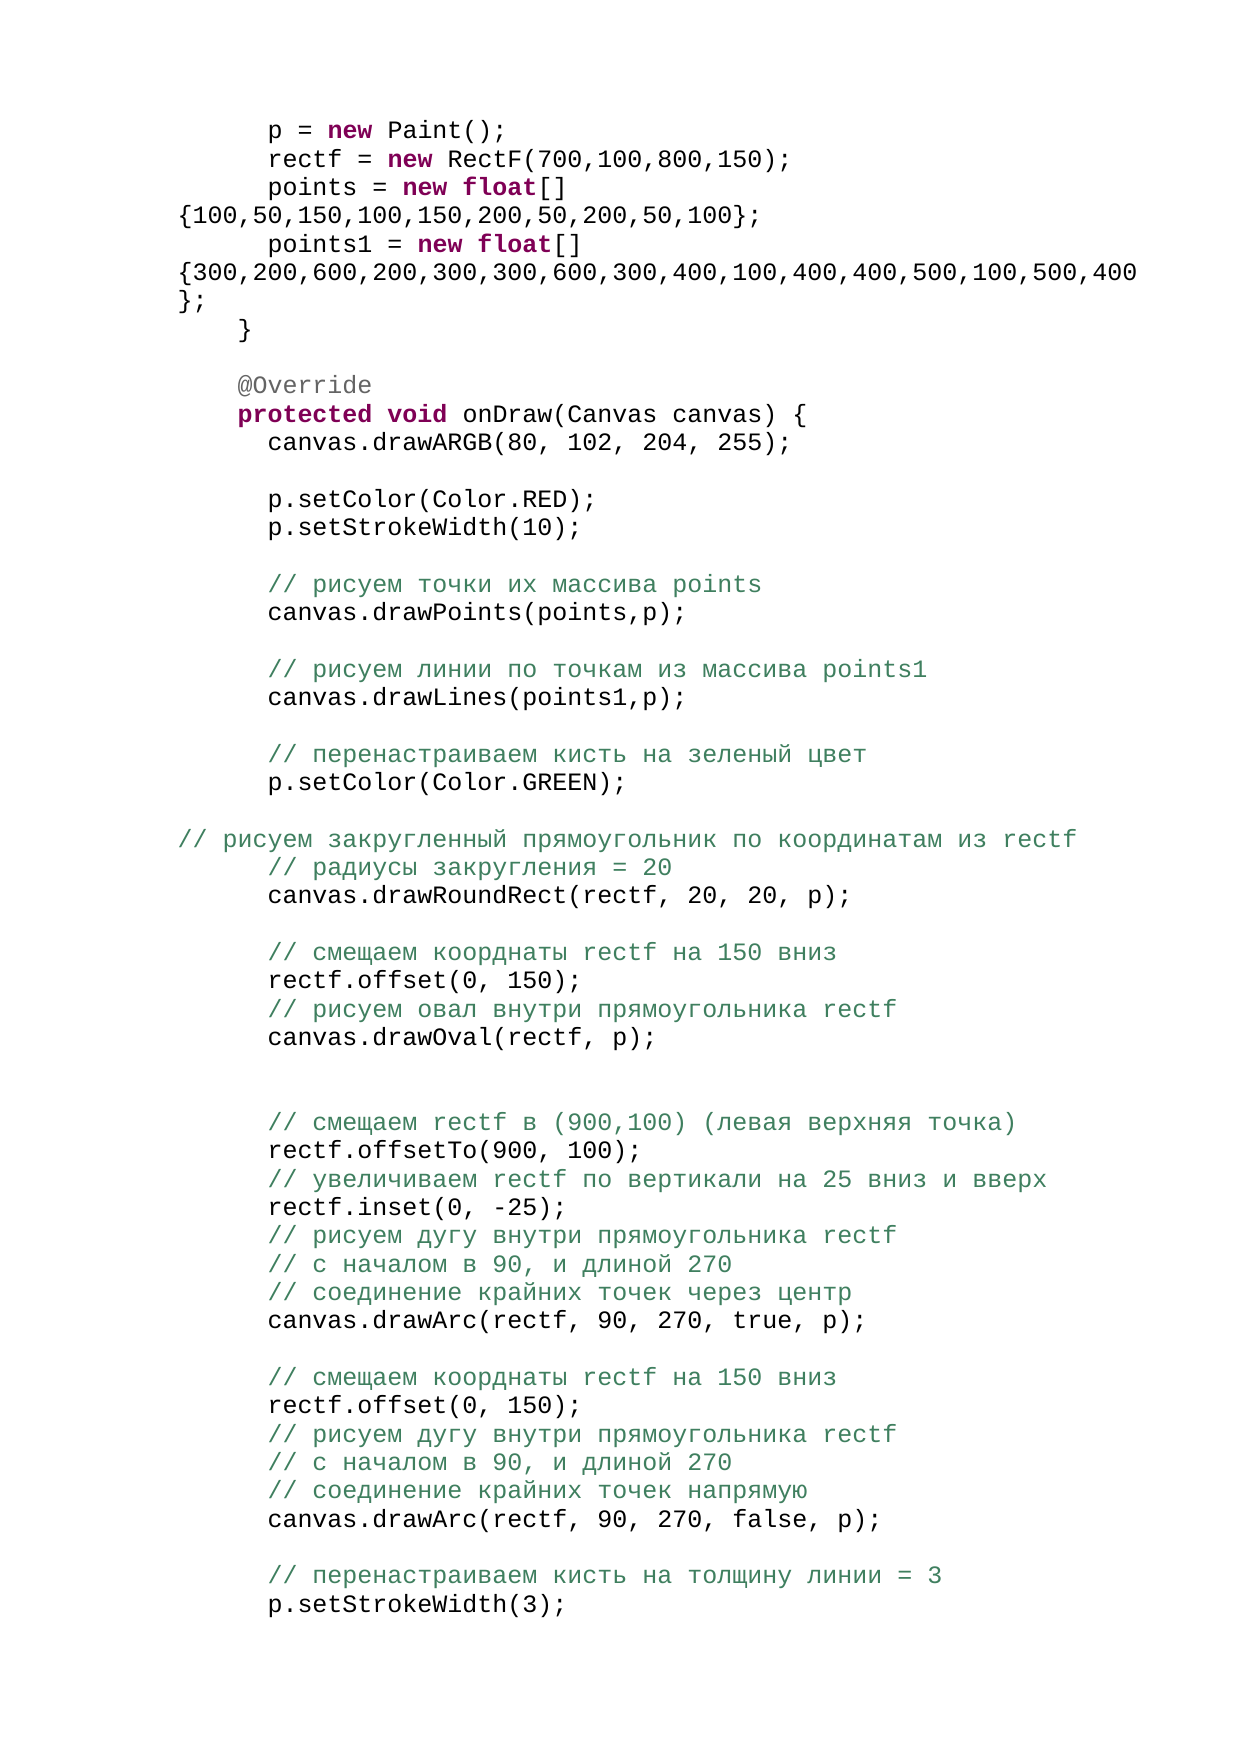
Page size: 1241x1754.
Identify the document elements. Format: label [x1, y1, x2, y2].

text [177, 118, 1152, 1081]
text [177, 1081, 1152, 1620]
